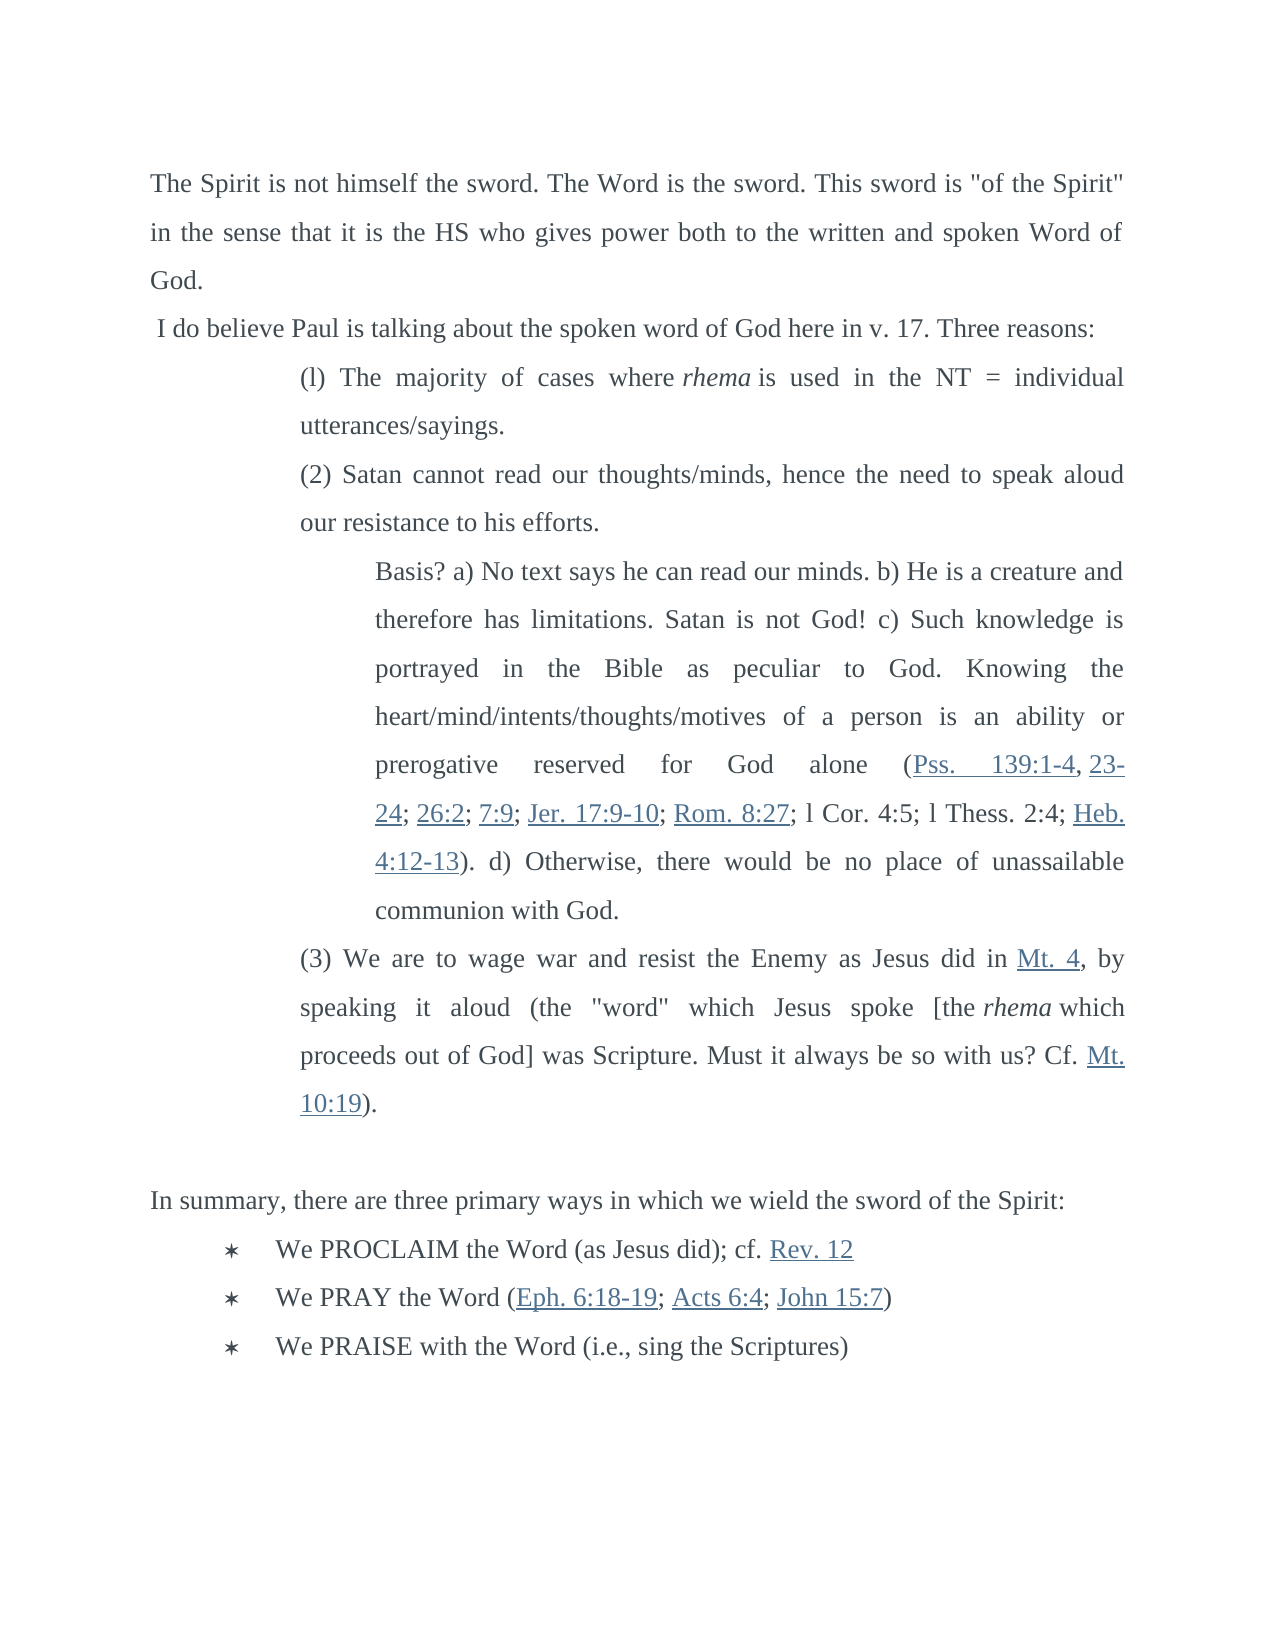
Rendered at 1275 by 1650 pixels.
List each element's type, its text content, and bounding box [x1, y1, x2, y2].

text * We PROCLAIM the Word (as Jesus did); cf. Rev. 12 [225, 1216, 1125, 1264]
text The Spirit is not himself the sword. The Word is the sword. This sword is "of the Spirit" in the sense that it is the HS who gives power both to the written and spoken Word of God. [150, 150, 1125, 295]
text (3) We are to wage war and resist the Enemy as Jesus did in Mt. 4, by speaking it aloud (the "word" which Jesus spoke [the rhema which proceeds out of God] was Scripture. Must it always be so with us? Cf. Mt. 10:19). [300, 925, 1125, 1119]
text (l) The majority of cases where rhema is used in the NT = individual utterances/sayings. [300, 344, 1125, 441]
text * We PRAY the Word (Eph. 6:18-19; Acts 6:4; John 15:7) [225, 1264, 1125, 1312]
text In summary, there are three primary ways in which we wield the sword of the Spirit: [150, 1167, 1125, 1216]
text I do believe Paul is talking about the spoken word of God here in v. 17. Three reasons: [150, 295, 1125, 344]
text * We PRAISE with the Word (i.e., sing the Scriptures) [225, 1312, 1125, 1361]
text Basis? a) No text says he can read our minds. b) He is a creature and therefore has limitations. Satan is not God! c) Such knowledge is portrayed in the Bible as peculiar to God. Knowing the heart/mind/intents/thoughts/motives of a person is an ability or prerogative reserved for God alone (Pss. 139:1-4, 23-24; 26:2; 7:9; Jer. 17:9-10; Rom. 8:27; l Cor. 4:5; l Thess. 2:4; Heb. 4:12-13). d) Otherwise, there would be no place of unassailable communion with God. [375, 537, 1125, 925]
text (2) Satan cannot read our thoughts/minds, hence the need to speak aloud our resistance to his efforts. [300, 441, 1125, 537]
